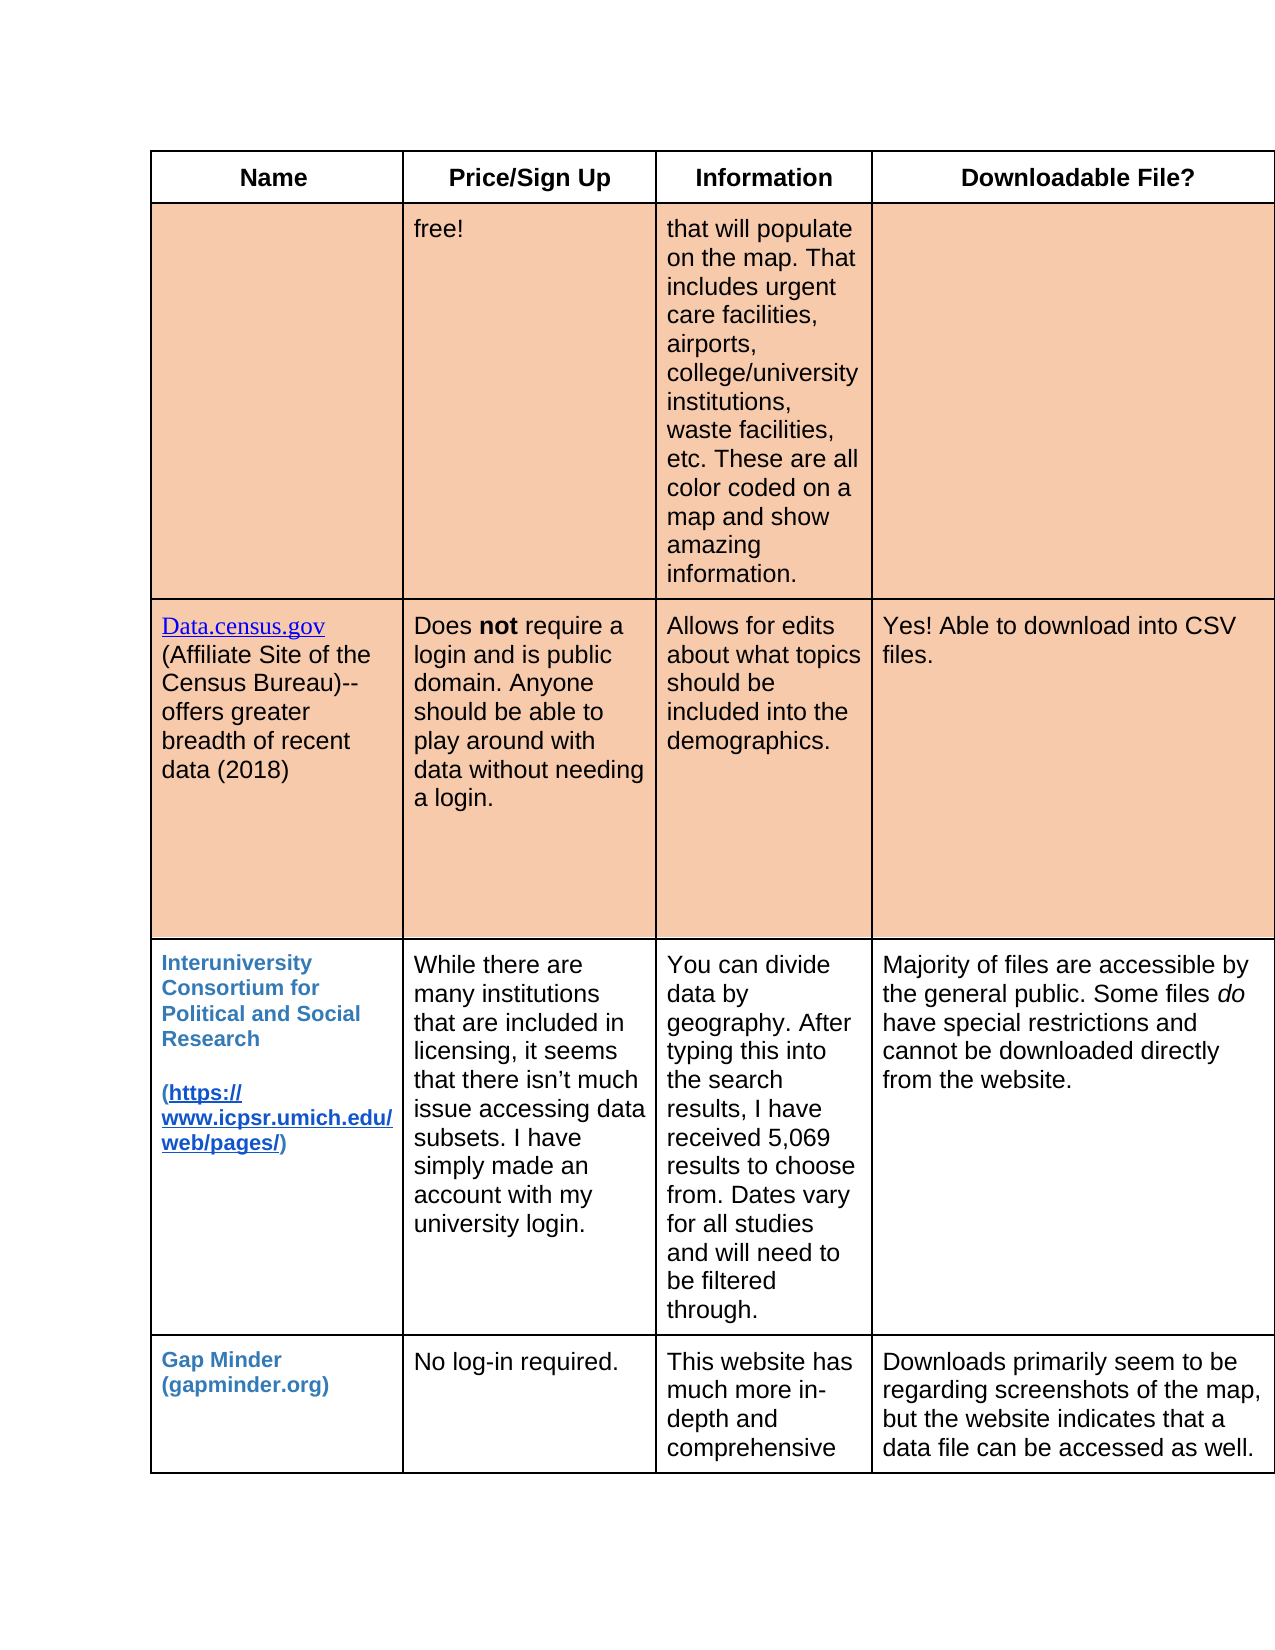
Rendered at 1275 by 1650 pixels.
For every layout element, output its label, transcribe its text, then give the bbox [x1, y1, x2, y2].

table_cell Does not require a login and is public domain. Anyone should be able to play around with data without needing a login. [404, 600, 655, 937]
table_header Name [152, 152, 402, 202]
table_cell Interuniversity Consortium for Political and Social Research (https://www.icpsr.umich.edu/web/pages/) [152, 940, 402, 1334]
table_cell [873, 1336, 1274, 1472]
table_cell Majority of files are accessible by the general public. Some files do have special restrictions and cannot be downloaded directly from the website. [873, 940, 1274, 1334]
table_cell Data.census.gov (Affiliate Site of the Census Bureau)-- offers greater breadth of recent data (2018) [152, 600, 402, 937]
table_header Downloadable File? [873, 152, 1274, 202]
table_header Information [657, 152, 871, 202]
table_cell Gap Minder (gapminder.org) [152, 1336, 402, 1472]
table_cell Yes! Able to download into CSV files. [873, 600, 1274, 937]
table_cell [873, 204, 1274, 598]
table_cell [657, 1336, 871, 1472]
table_cell While there are many institutions that are included in licensing, it seems that there isn’t much issue accessing data subsets. I have simply made an account with my university login. [404, 940, 655, 1334]
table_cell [152, 204, 402, 598]
table_cell No log-in required. [404, 1336, 655, 1472]
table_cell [404, 204, 655, 598]
table_cell Allows for edits about what topics should be included into the demographics. [657, 600, 871, 937]
table_header Price/Sign Up [404, 152, 655, 202]
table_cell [657, 204, 871, 598]
table_cell You can divide data by geography. After typing this into the search results, I have received 5,069 results to choose from. Dates vary for all studies and will need to be filtered through. [657, 940, 871, 1334]
